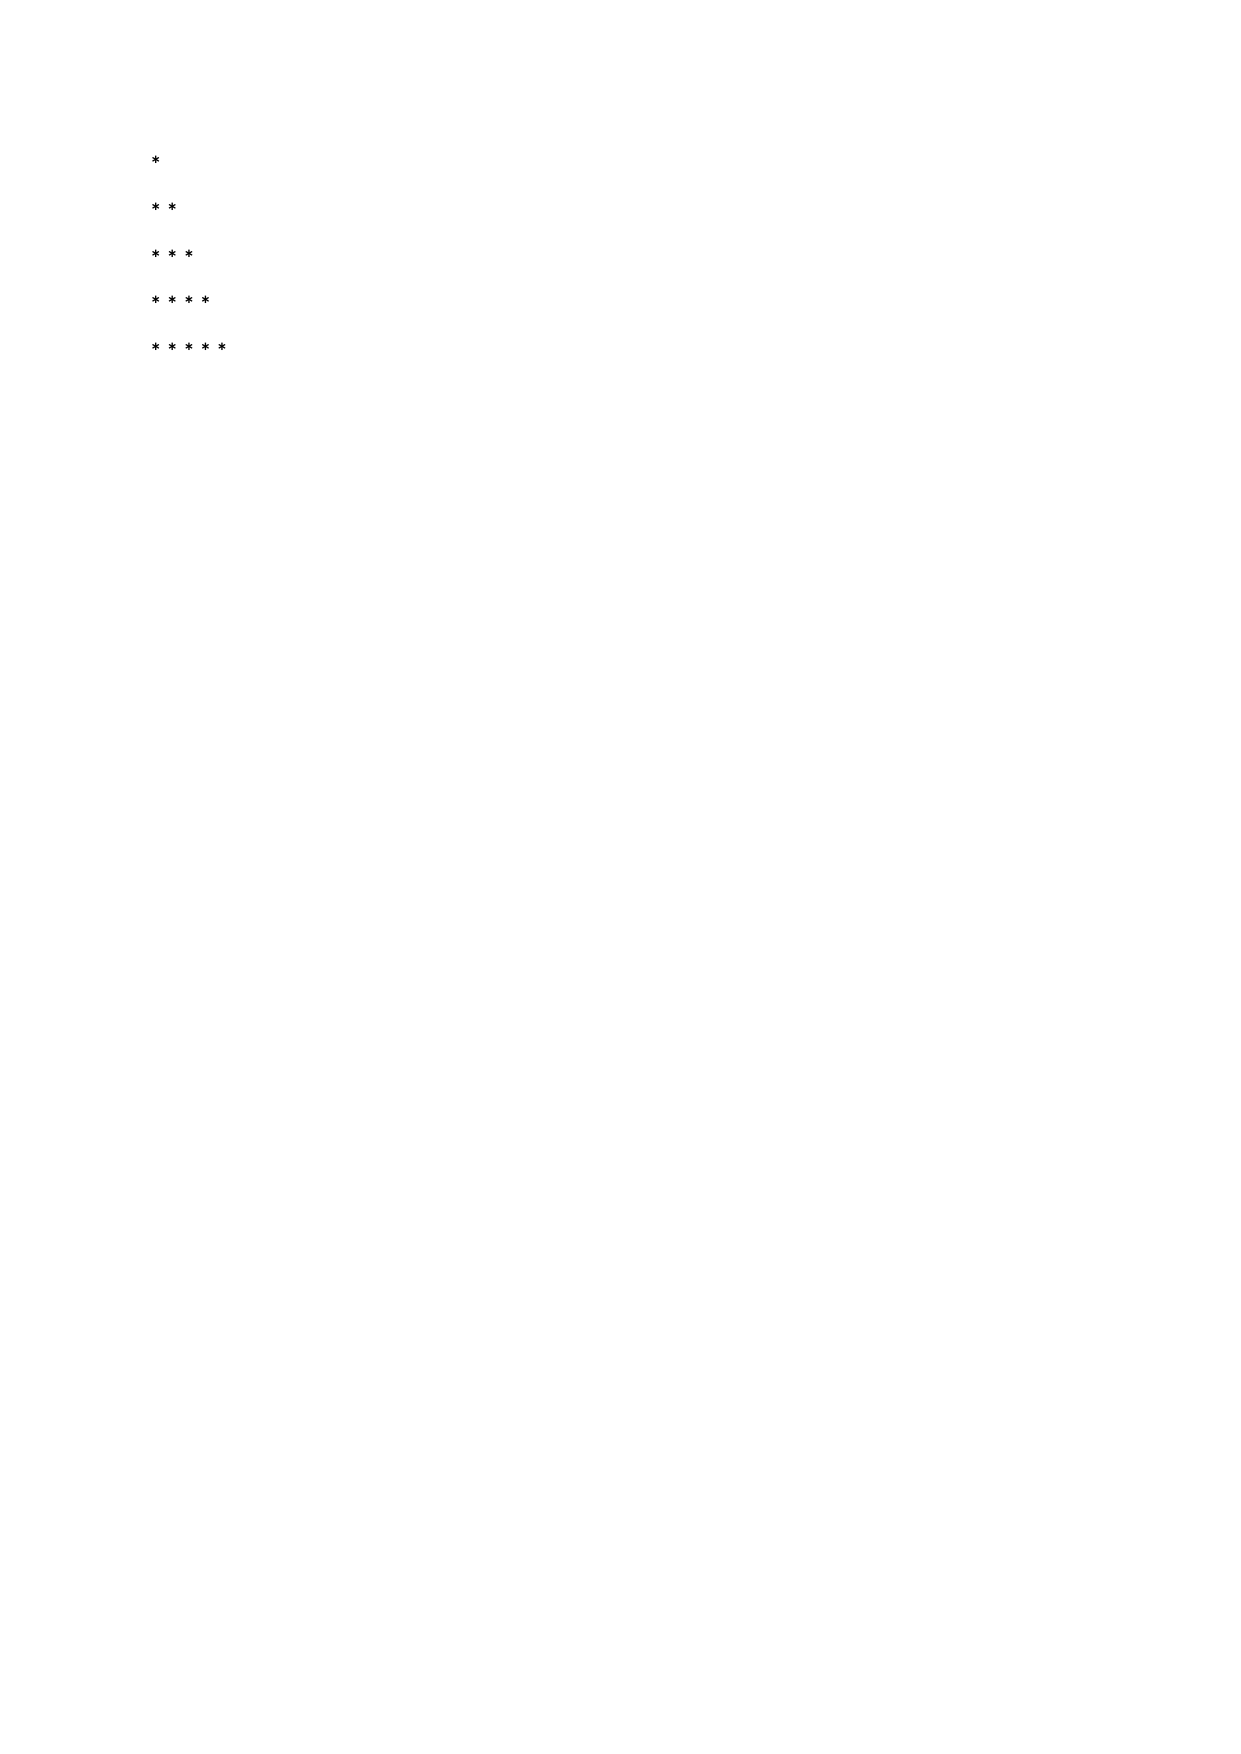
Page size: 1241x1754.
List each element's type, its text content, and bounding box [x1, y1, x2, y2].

text * * * * [150, 291, 1090, 319]
text * * * * * [150, 337, 1090, 366]
text * [150, 150, 1090, 178]
text * * [150, 197, 1090, 225]
text * * * [150, 244, 1090, 272]
